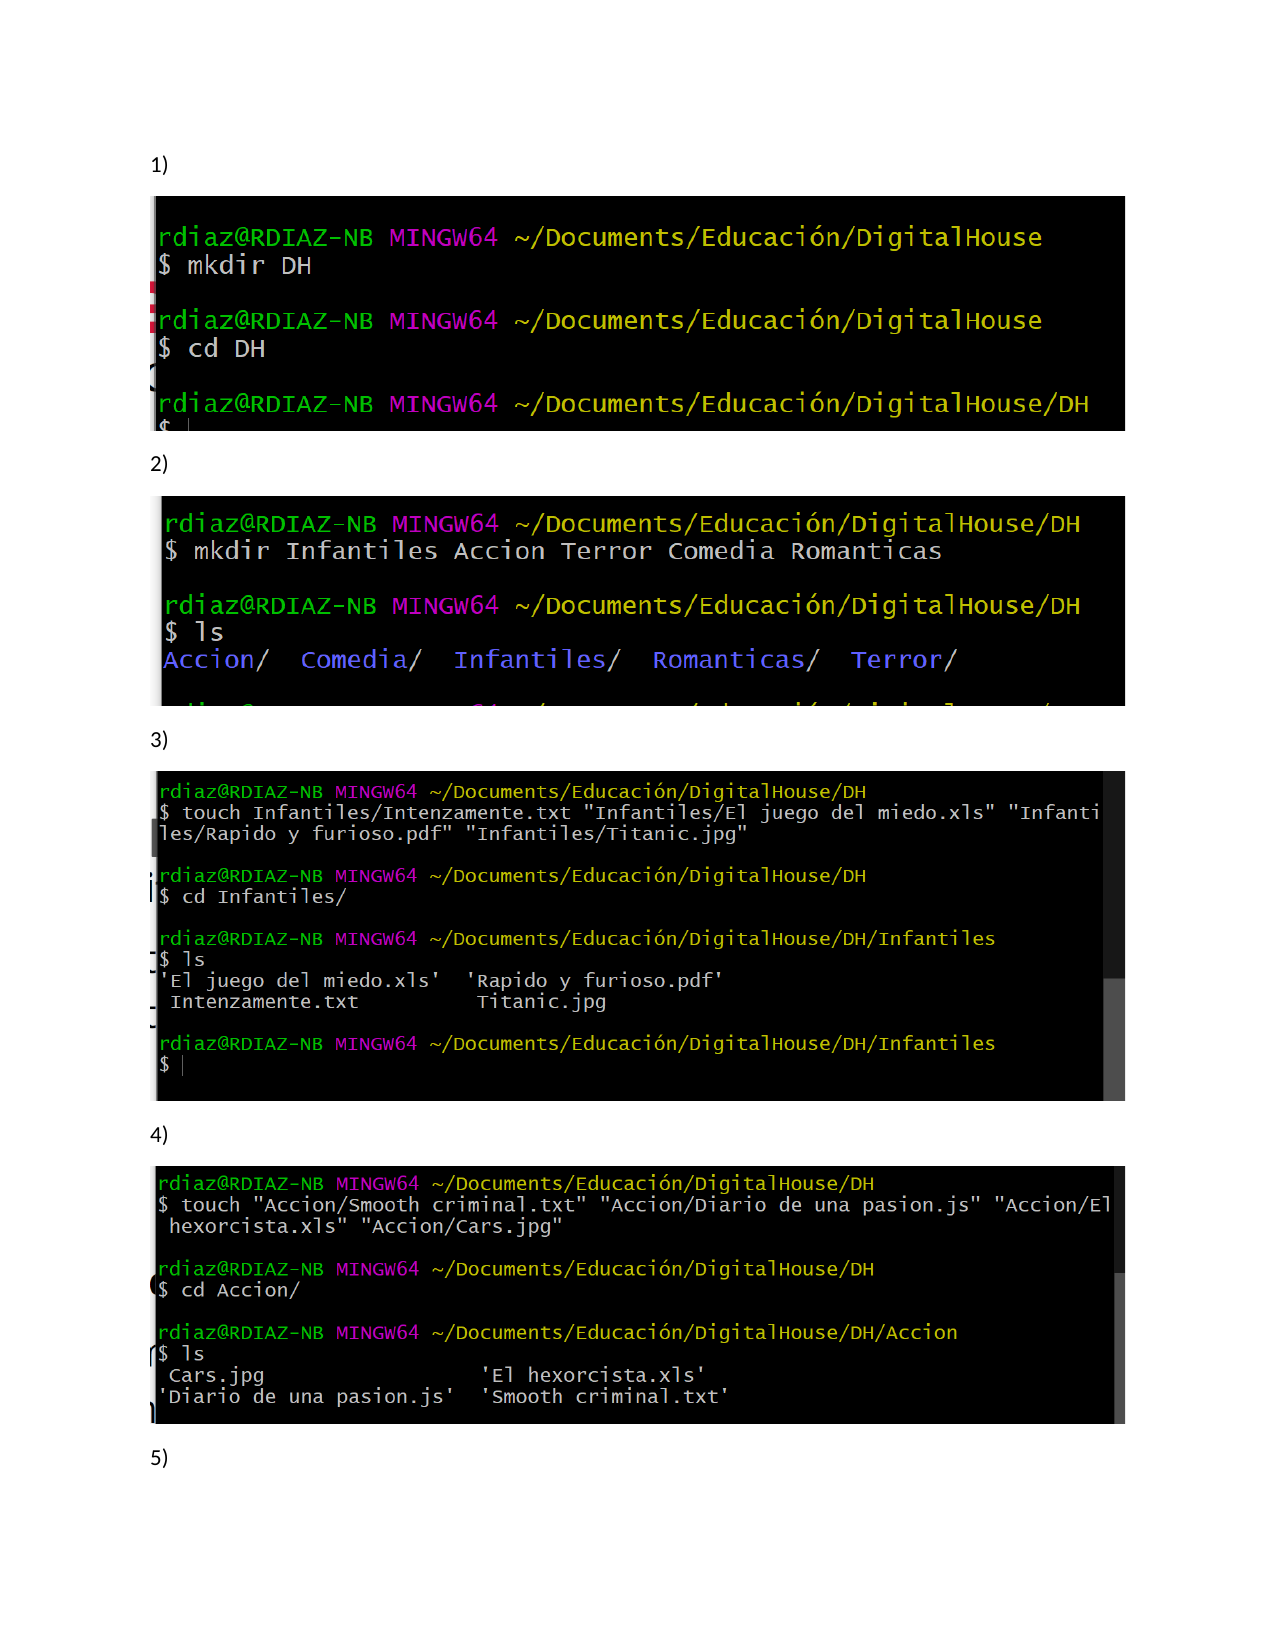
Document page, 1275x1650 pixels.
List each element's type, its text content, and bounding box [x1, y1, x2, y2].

picture [150, 1166, 1125, 1424]
picture [150, 771, 1125, 1101]
text 2) [150, 449, 1125, 477]
text 5) [150, 1443, 1125, 1471]
text 1) [150, 150, 1125, 178]
picture [150, 496, 1125, 706]
text 4) [150, 1120, 1125, 1148]
text 3) [150, 725, 1125, 753]
picture [150, 196, 1125, 431]
